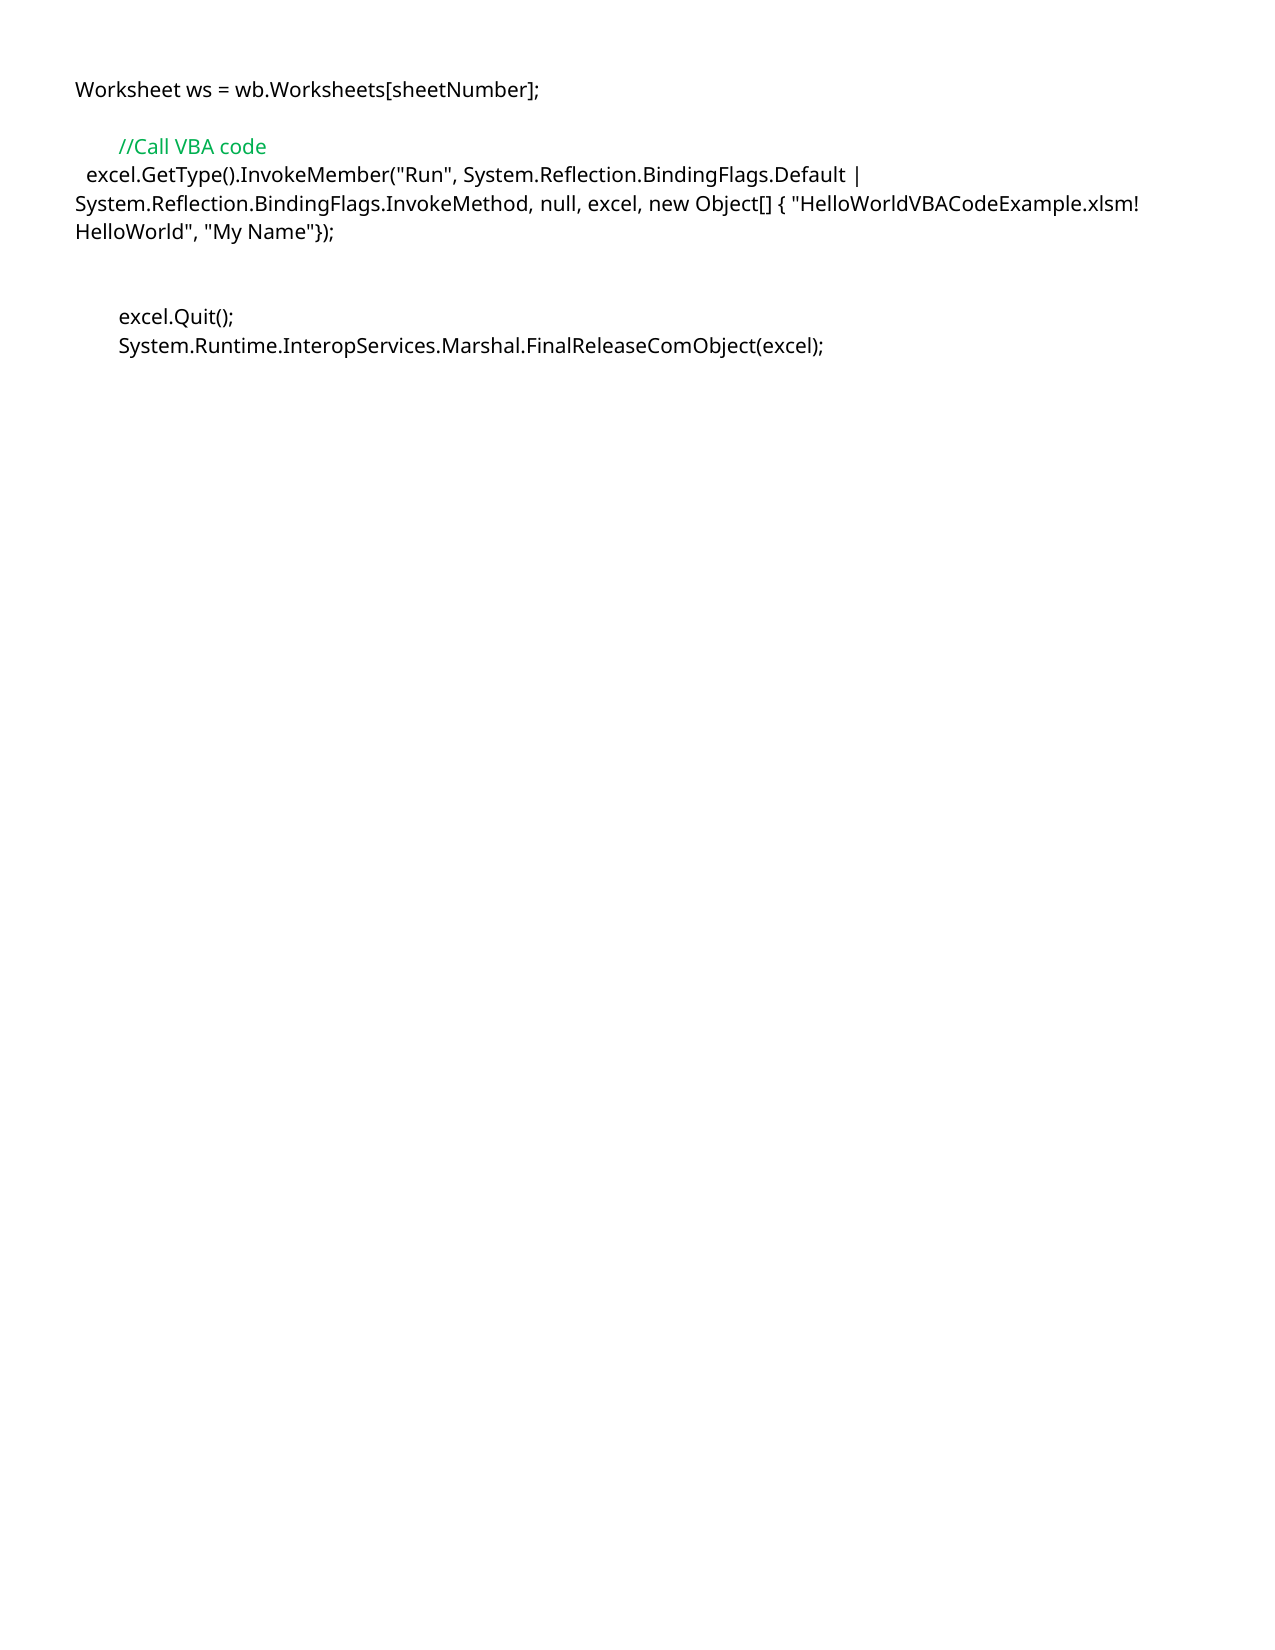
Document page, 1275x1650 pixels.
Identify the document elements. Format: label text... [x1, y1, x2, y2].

text Worksheet ws = wb.Worksheets[sheetNumber]; [75, 75, 1200, 103]
text excel.GetType().InvokeMember("Run", System.Reflection.BindingFlags.Default | System.Reflection.BindingFlags.InvokeMethod, null, excel, new Object[] { "HelloWorldVBACodeExample.xlsm!HelloWorld", "My Name"}); [75, 160, 1200, 246]
text excel.Quit(); [75, 302, 1200, 331]
text System.Runtime.InteropServices.Marshal.FinalReleaseComObject(excel); [75, 331, 1200, 359]
text //Call VBA code [75, 132, 1200, 160]
